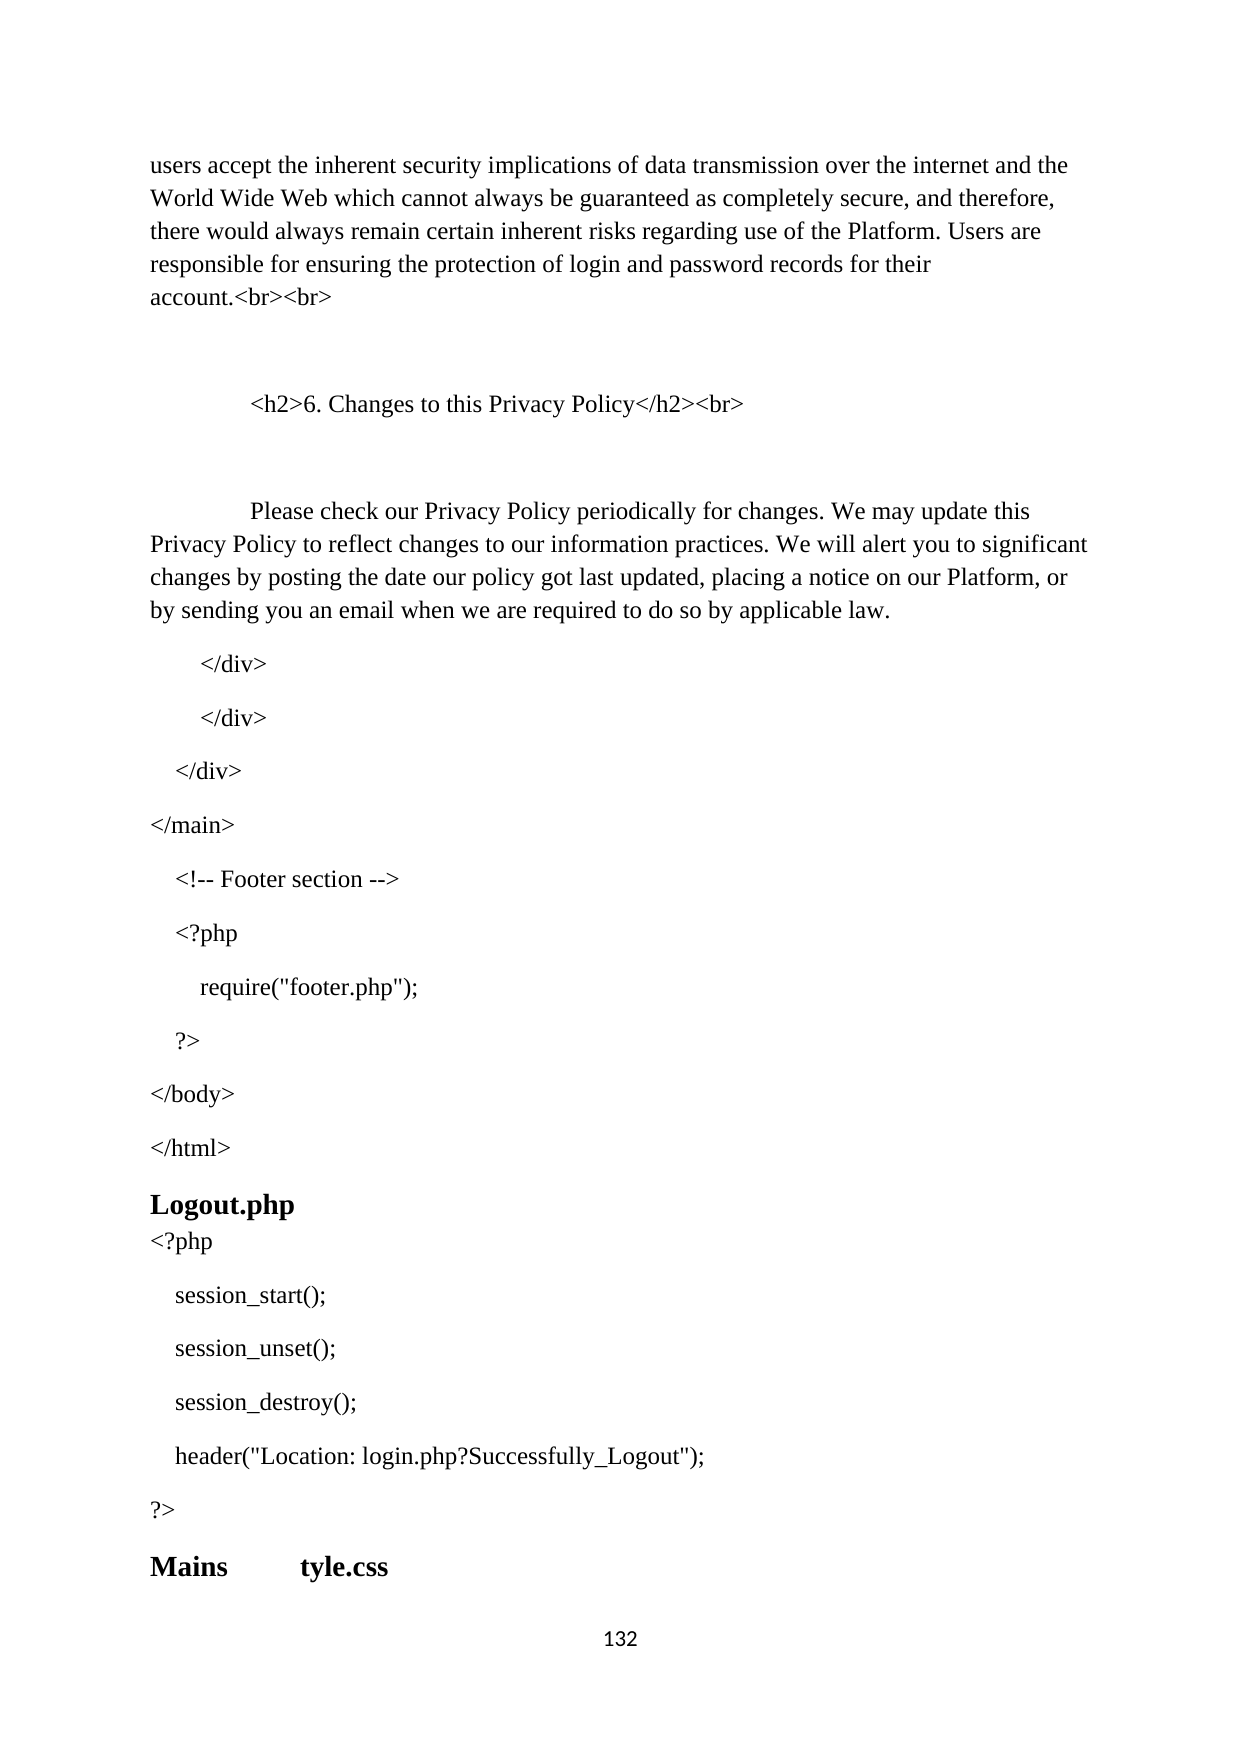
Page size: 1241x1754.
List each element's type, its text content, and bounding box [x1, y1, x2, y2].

text </body> [150, 1079, 1090, 1108]
text header("Location: login.php?Successfully_Logout"); [150, 1441, 1090, 1470]
text </main> [150, 810, 1090, 839]
text ?> [150, 1495, 1090, 1524]
text <h2>6. Changes to this Privacy Policy</h2><br> [150, 389, 1090, 418]
text session_start(); [150, 1280, 1090, 1308]
text </div> [150, 756, 1090, 785]
text session_destroy(); [150, 1387, 1090, 1416]
text Please check our Privacy Policy periodically for changes. We may update this Privacy Policy to reflect changes to our information practices. We will alert you to significant changes by posting the date our policy got last updated, placing a notice on our Platform, or by sending you an email when we are required to do so by applicable law. [150, 496, 1090, 624]
text session_unset(); [150, 1333, 1090, 1362]
text Mains tyle.css [150, 1549, 1090, 1582]
text <?php [150, 918, 1090, 947]
text Logout.php [150, 1187, 1090, 1221]
text ?> [150, 1026, 1090, 1054]
text </html> [150, 1133, 1090, 1162]
text </div> [150, 649, 1090, 677]
text require("footer.php"); [150, 972, 1090, 1001]
text <?php [150, 1226, 1090, 1254]
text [150, 150, 1090, 311]
text </div> [150, 703, 1090, 731]
text <!-- Footer section --> [150, 864, 1090, 893]
